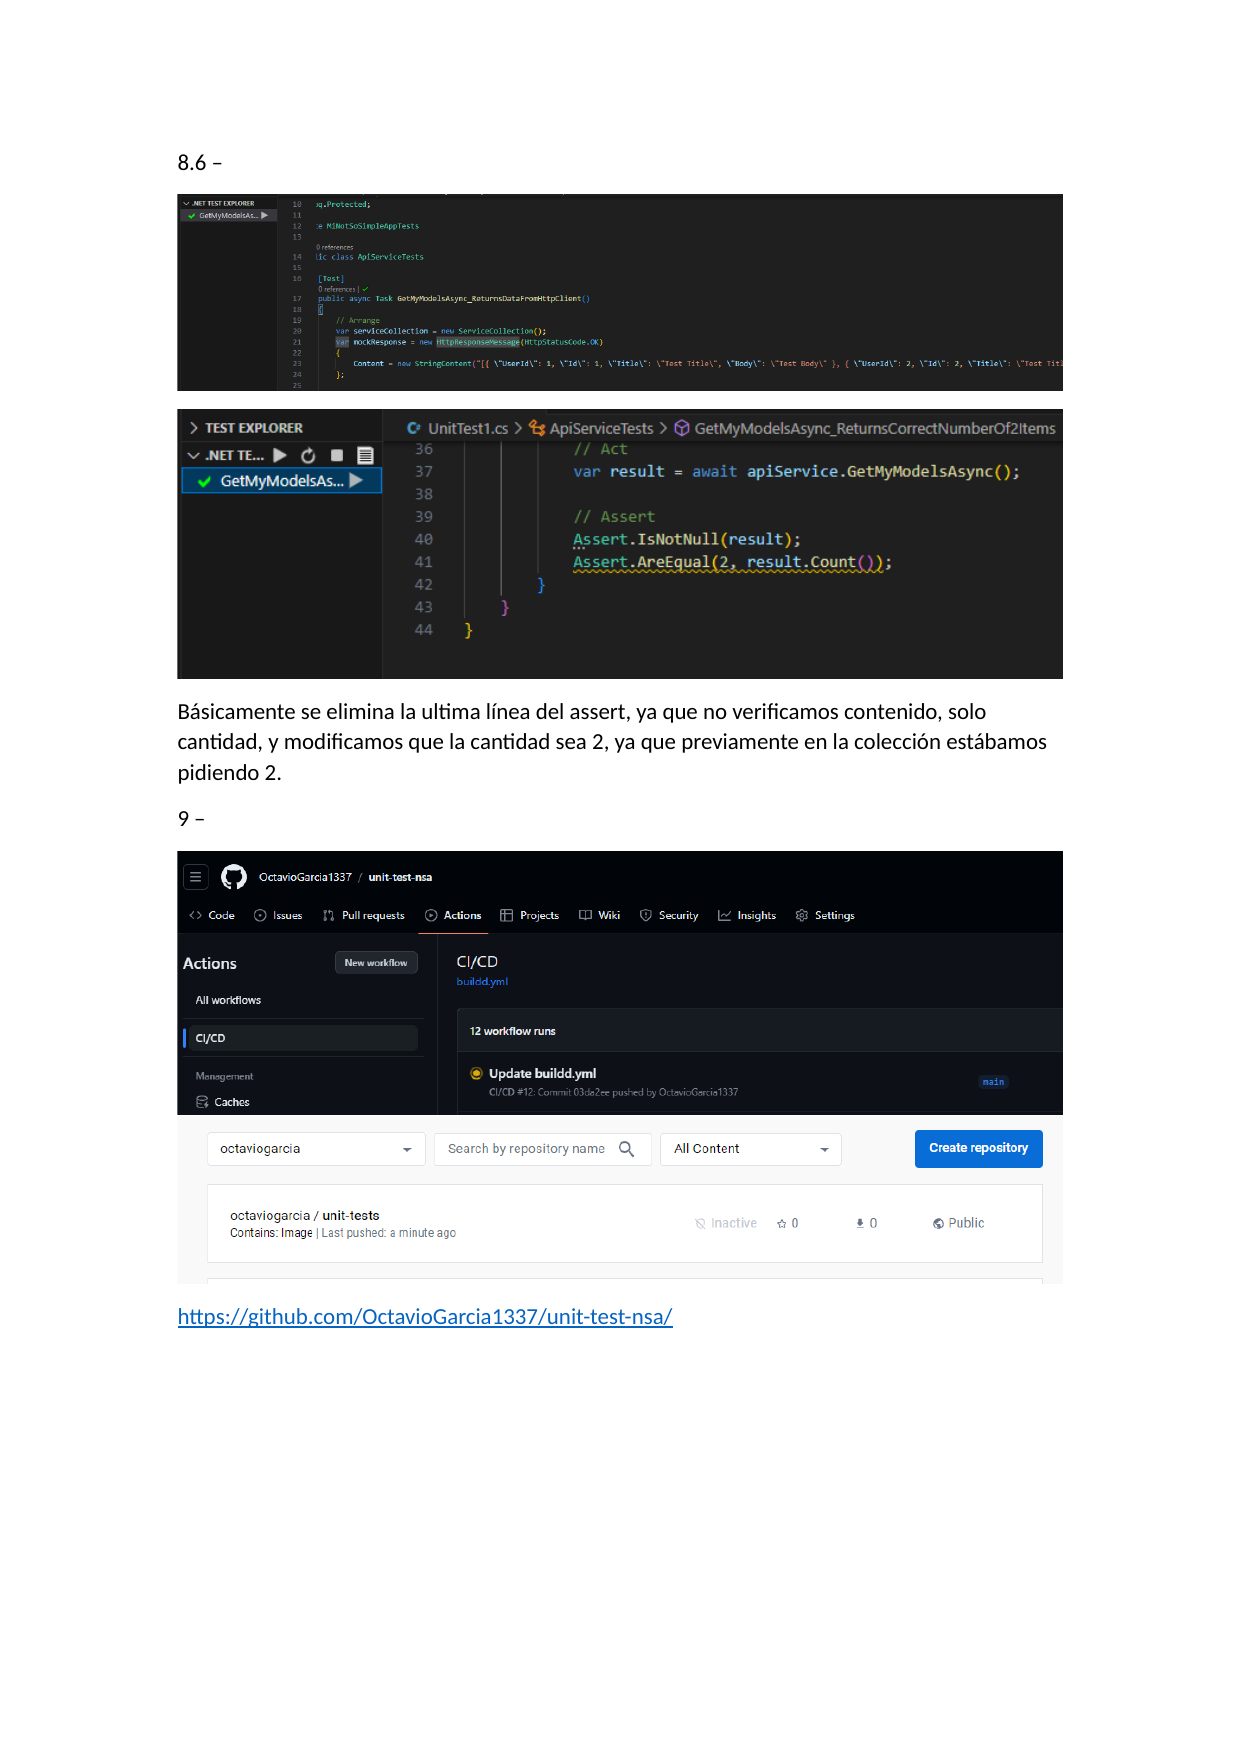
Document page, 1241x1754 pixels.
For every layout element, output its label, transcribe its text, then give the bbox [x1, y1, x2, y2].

text Básicamente se elimina la ultima línea del assert, ya que no verificamos contenido, solo cantidad, y modificamos que la cantidad sea 2, ya que previamente en la colección estábamos pidiendo 2. [177, 697, 1063, 786]
picture [177, 1116, 1063, 1284]
text https://github.com/OctavioGarcia1337/unit-test-nsa/ [177, 1302, 1063, 1330]
picture [177, 409, 1063, 679]
text 8.6 – [177, 148, 1063, 176]
picture [177, 194, 1063, 391]
text 9 – [177, 804, 1063, 833]
picture [177, 851, 1063, 1115]
